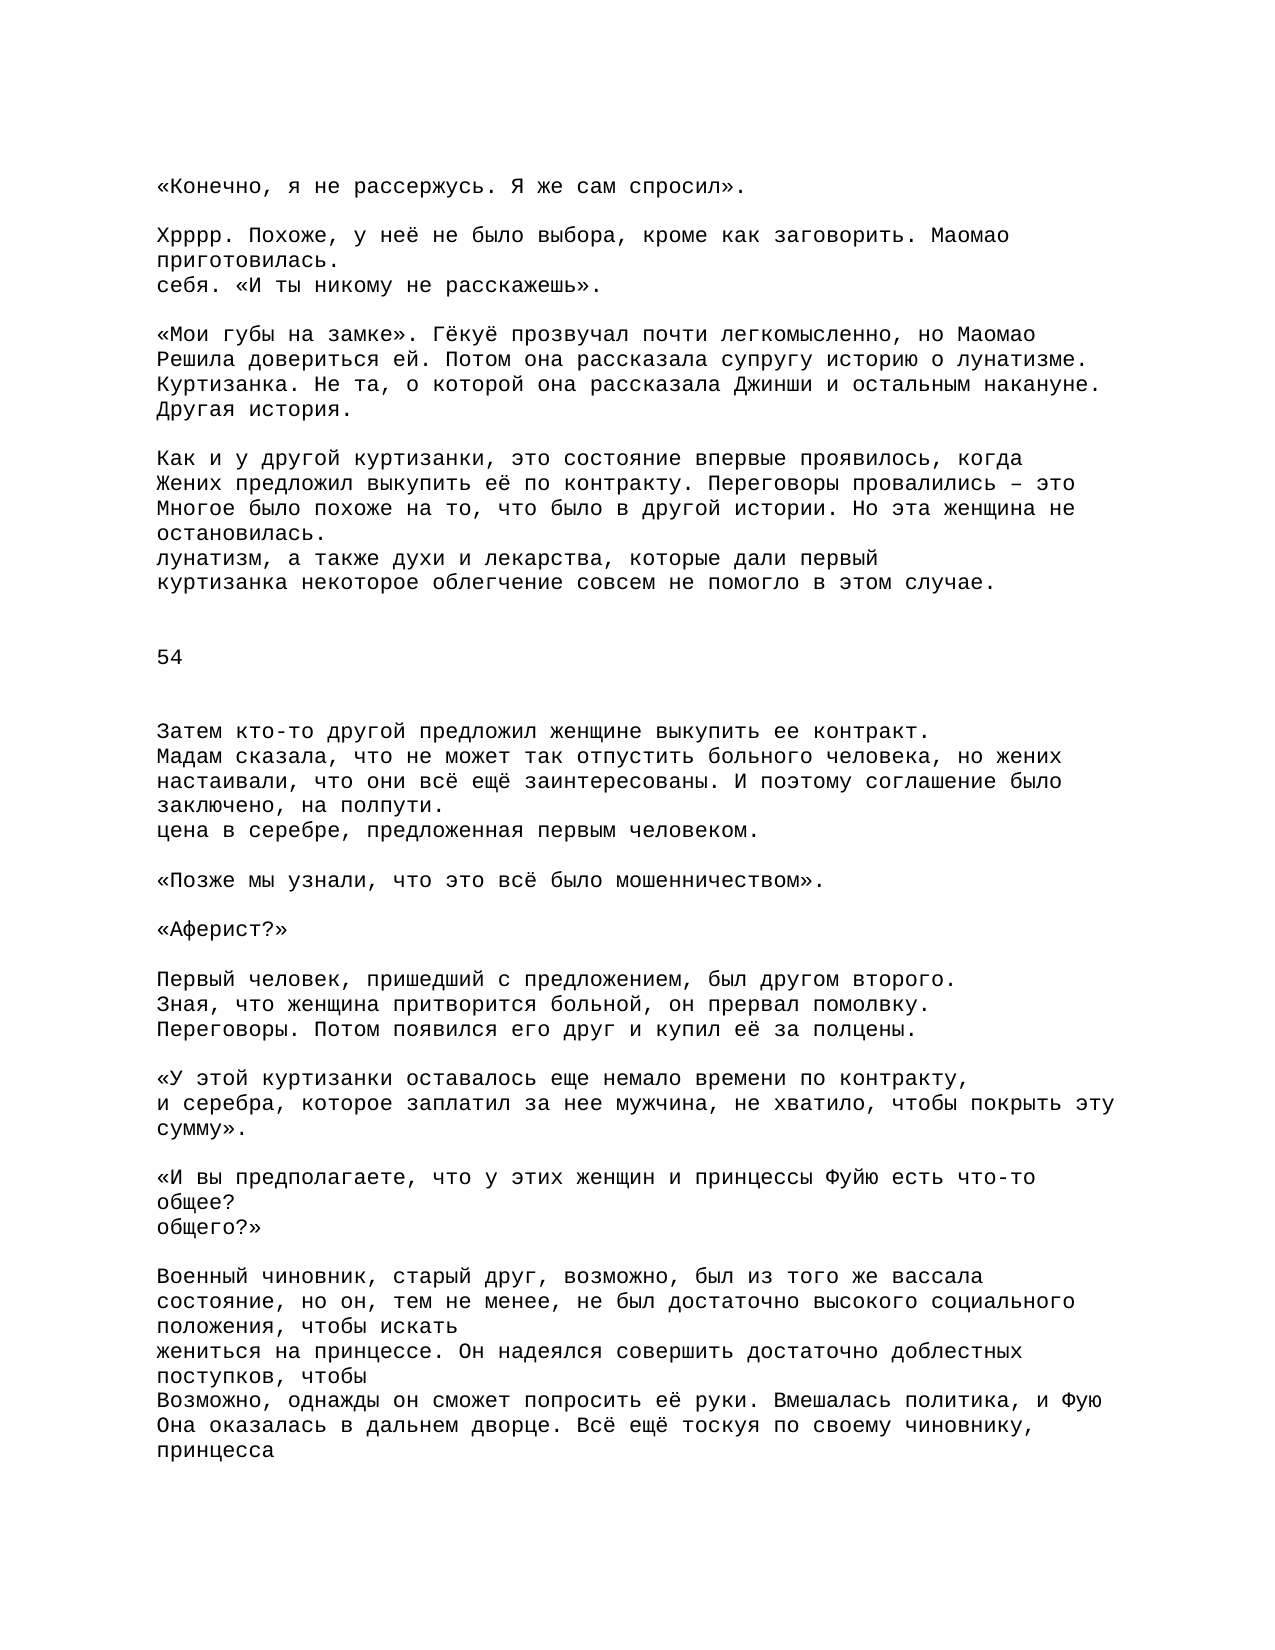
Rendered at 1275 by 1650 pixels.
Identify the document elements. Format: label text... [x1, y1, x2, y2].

text Переговоры. Потом появился его друг и купил её за полцены. [156, 1018, 1118, 1042]
text Зная, что женщина притворится больной, он прервал помолвку. [156, 993, 1118, 1018]
text «У этой куртизанки оставалось еще немало времени по контракту, [156, 1067, 1118, 1092]
text жениться на принцессе. Он надеялся совершить достаточно доблестных поступков, чтобы [156, 1340, 1118, 1389]
text Хрррр. Похоже, у неё не было выбора, кроме как заговорить. Маомао приготовилась. [156, 224, 1118, 274]
text Решила довериться ей. Потом она рассказала супругу историю о лунатизме. [156, 348, 1118, 373]
text общего?» [156, 1216, 1118, 1241]
text Возможно, однажды он сможет попросить её руки. Вмешалась политика, и Фую [156, 1389, 1118, 1414]
text куртизанка некоторое облегчение совсем не помогло в этом случае. [156, 571, 1118, 596]
text Жених предложил выкупить её по контракту. Переговоры провалились – это [156, 472, 1118, 497]
text «И вы предполагаете, что у этих женщин и принцессы Фуйю есть что-то общее? [156, 1166, 1118, 1216]
text «Конечно, я не рассержусь. Я же сам спросил». [156, 175, 1118, 199]
text Куртизанка. Не та, о которой она рассказала Джинши и остальным накануне. [156, 373, 1118, 398]
text Первый человек, пришедший с предложением, был другом второго. [156, 968, 1118, 993]
text и серебра, которое заплатил за нее мужчина, не хватило, чтобы покрыть эту сумму». [156, 1092, 1118, 1142]
text 54 [156, 646, 1118, 671]
text лунатизм, а также духи и лекарства, которые дали первый [156, 547, 1118, 571]
text настаивали, что они всё ещё заинтересованы. И поэтому соглашение было заключено, на полпути. [156, 770, 1118, 819]
text Мадам сказала, что не может так отпустить больного человека, но жених [156, 745, 1118, 770]
text «Позже мы узнали, что это всё было мошенничеством». [156, 869, 1118, 894]
text Как и у другой куртизанки, это состояние впервые проявилось, когда [156, 447, 1118, 472]
text состояние, но он, тем не менее, не был достаточно высокого социального положения, чтобы искать [156, 1290, 1118, 1340]
text «Мои губы на замке». Гёкуё прозвучал почти легкомысленно, но Маомао [156, 323, 1118, 348]
text Военный чиновник, старый друг, возможно, был из того же вассала [156, 1266, 1118, 1290]
text «Аферист?» [156, 918, 1118, 943]
text Многое было похоже на то, что было в другой истории. Но эта женщина не остановилась. [156, 497, 1118, 547]
text Затем кто-то другой предложил женщине выкупить ее контракт. [156, 720, 1118, 745]
text себя. «И ты никому не расскажешь». [156, 274, 1118, 299]
text цена в серебре, предложенная первым человеком. [156, 819, 1118, 844]
text Она оказалась в дальнем дворце. Всё ещё тоскуя по своему чиновнику, принцесса [156, 1414, 1118, 1464]
text Другая история. [156, 398, 1118, 423]
